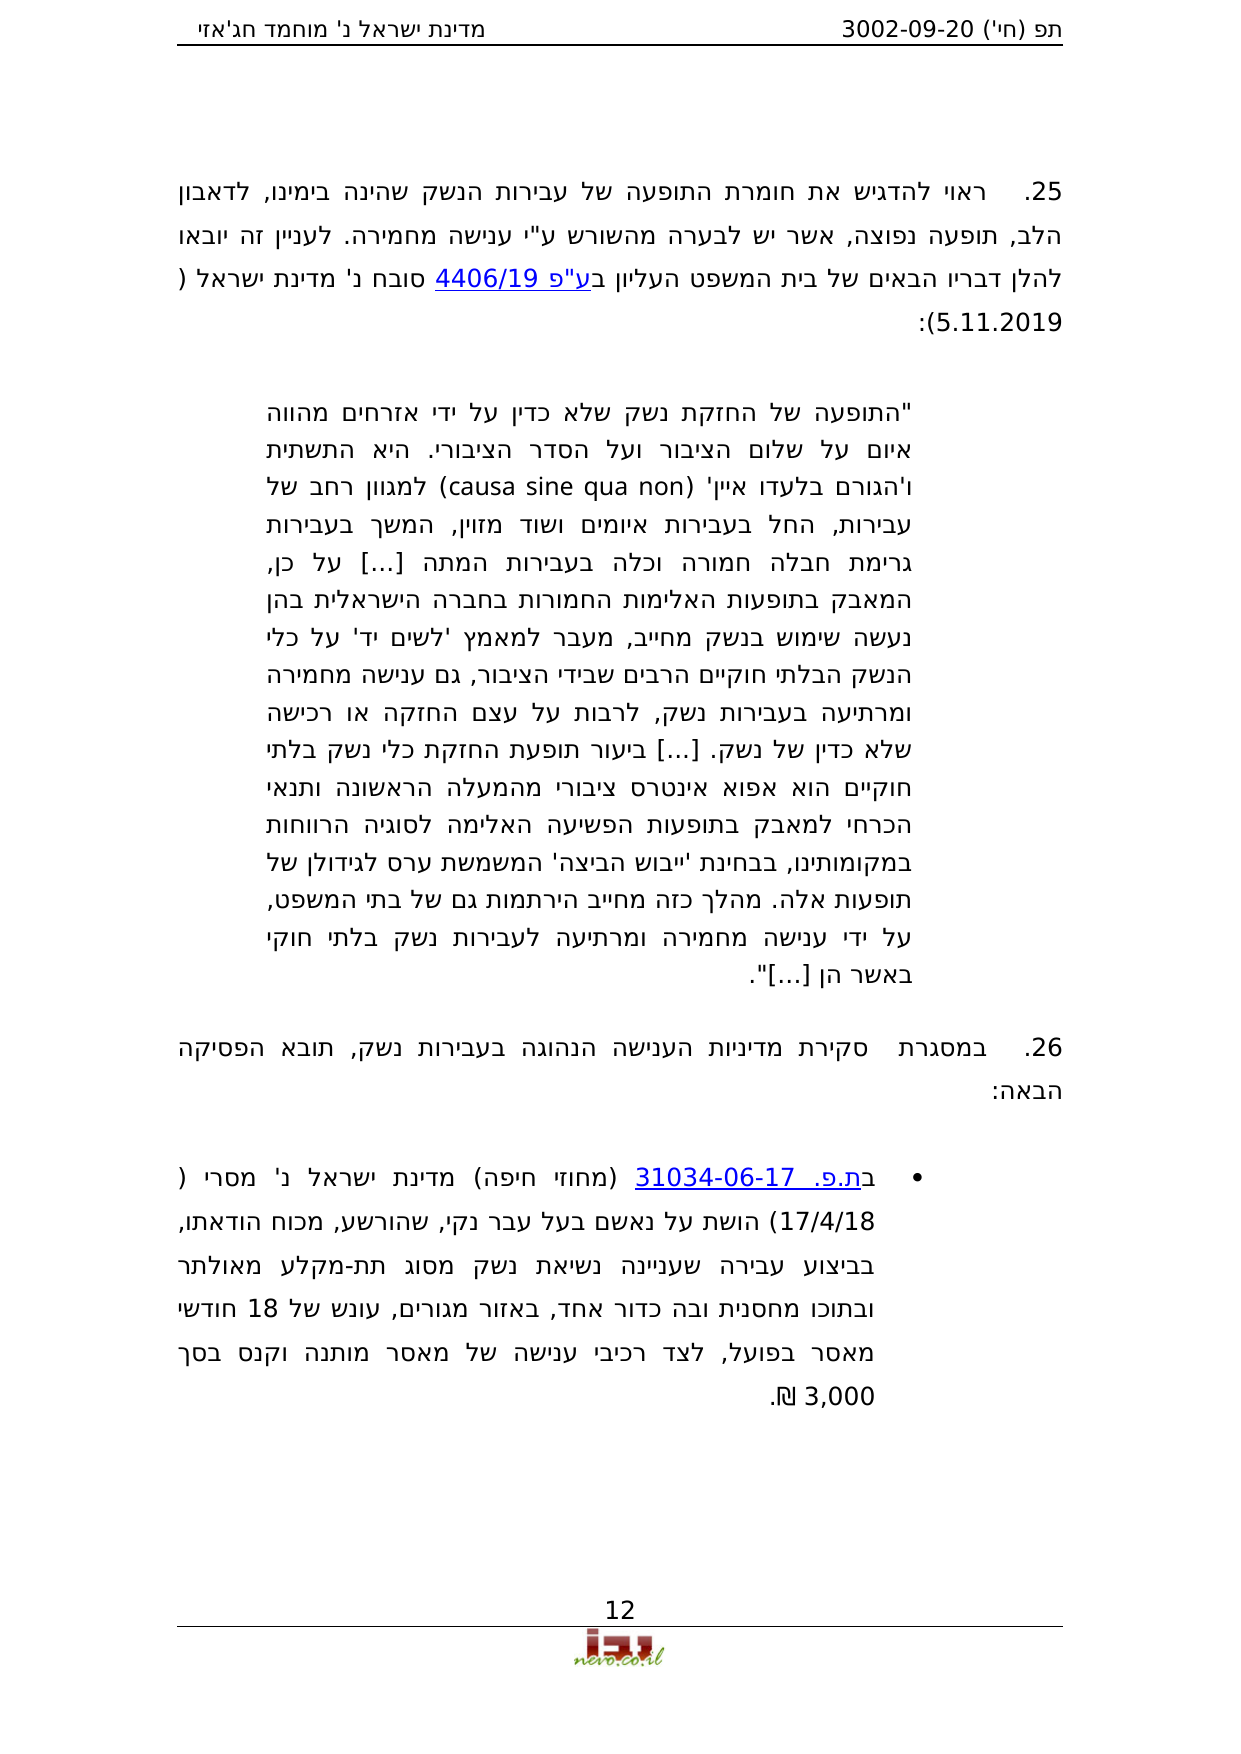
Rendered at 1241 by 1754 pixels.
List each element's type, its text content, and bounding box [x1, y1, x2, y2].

picture [574, 1628, 666, 1667]
text 25. ראוי להדגיש את חומרת התופעה של עבירות הנשק שהינה בימינו, לדאבון הלב, תופעה נפוצה, אשר יש לבערה מהשורש ע"י ענישה מחמירה. לעניין זה יובאו להלן דבריו הבאים של בית המשפט העליון בע"פ 4406/19 סובח נ' מדינת ישראל (5.11.2019): [177, 177, 1063, 338]
text 26. במסגרת סקירת מדיניות הענישה הנהוגה בעבירות נשק, תובא הפסיקה הבאה: [177, 1033, 1063, 1106]
text "התופעה של החזקת נשק שלא כדין על ידי אזרחים מהווה איום על שלום הציבור ועל הסדר הציבורי. היא התשתית ו'הגורם בלעדו איין' (causa sine qua non) למגוון רחב של עבירות, החל בעבירות איומים ושוד מזוין, המשך בעבירות גרימת חבלה חמורה וכלה בעבירות המתה [...] על כן, המאבק בתופעות האלימות החמורות בחברה הישראלית בהן נעשה שימוש בנשק מחייב, מעבר למאמץ 'לשים יד' על כלי הנשק הבלתי חוקיים הרבים שבידי הציבור, גם ענישה מחמירה ומרתיעה בעבירות נשק, לרבות על עצם החזקה או רכישה שלא כדין של נשק. [...] ביעור תופעת החזקת כלי נשק בלתי חוקיים הוא אפוא אינטרס ציבורי מהמעלה הראשונה ותנאי הכרחי למאבק בתופעות הפשיעה האלימה לסוגיה הרווחות במקומותינו, בבחינת 'ייבוש הביצה' המשמשת ערס לגידולן של תופעות אלה. מהלך כזה מחייב הירתמות גם של בתי המשפט, על ידי ענישה מחמירה ומרתיעה לעבירות נשק בלתי חוקי באשר הן [...]". [266, 390, 913, 990]
list בת.פ. 31034-06-17 (מחוזי חיפה) מדינת ישראל נ' מסרי (17/4/18) הושת על נאשם בעל עבר נקי, שהורשע, מכוח הודאתו, בביצוע עבירה שעניינה נשיאת נשק מסוג תת-מקלע מאולתר ובתוכו מחסנית ובה כדור אחד, באזור מגורים, עונש של 18 חודשי מאסר בפועל, לצד רכיבי ענישה של מאסר מותנה וקנס בסך 3,000 ₪. [177, 1163, 913, 1411]
